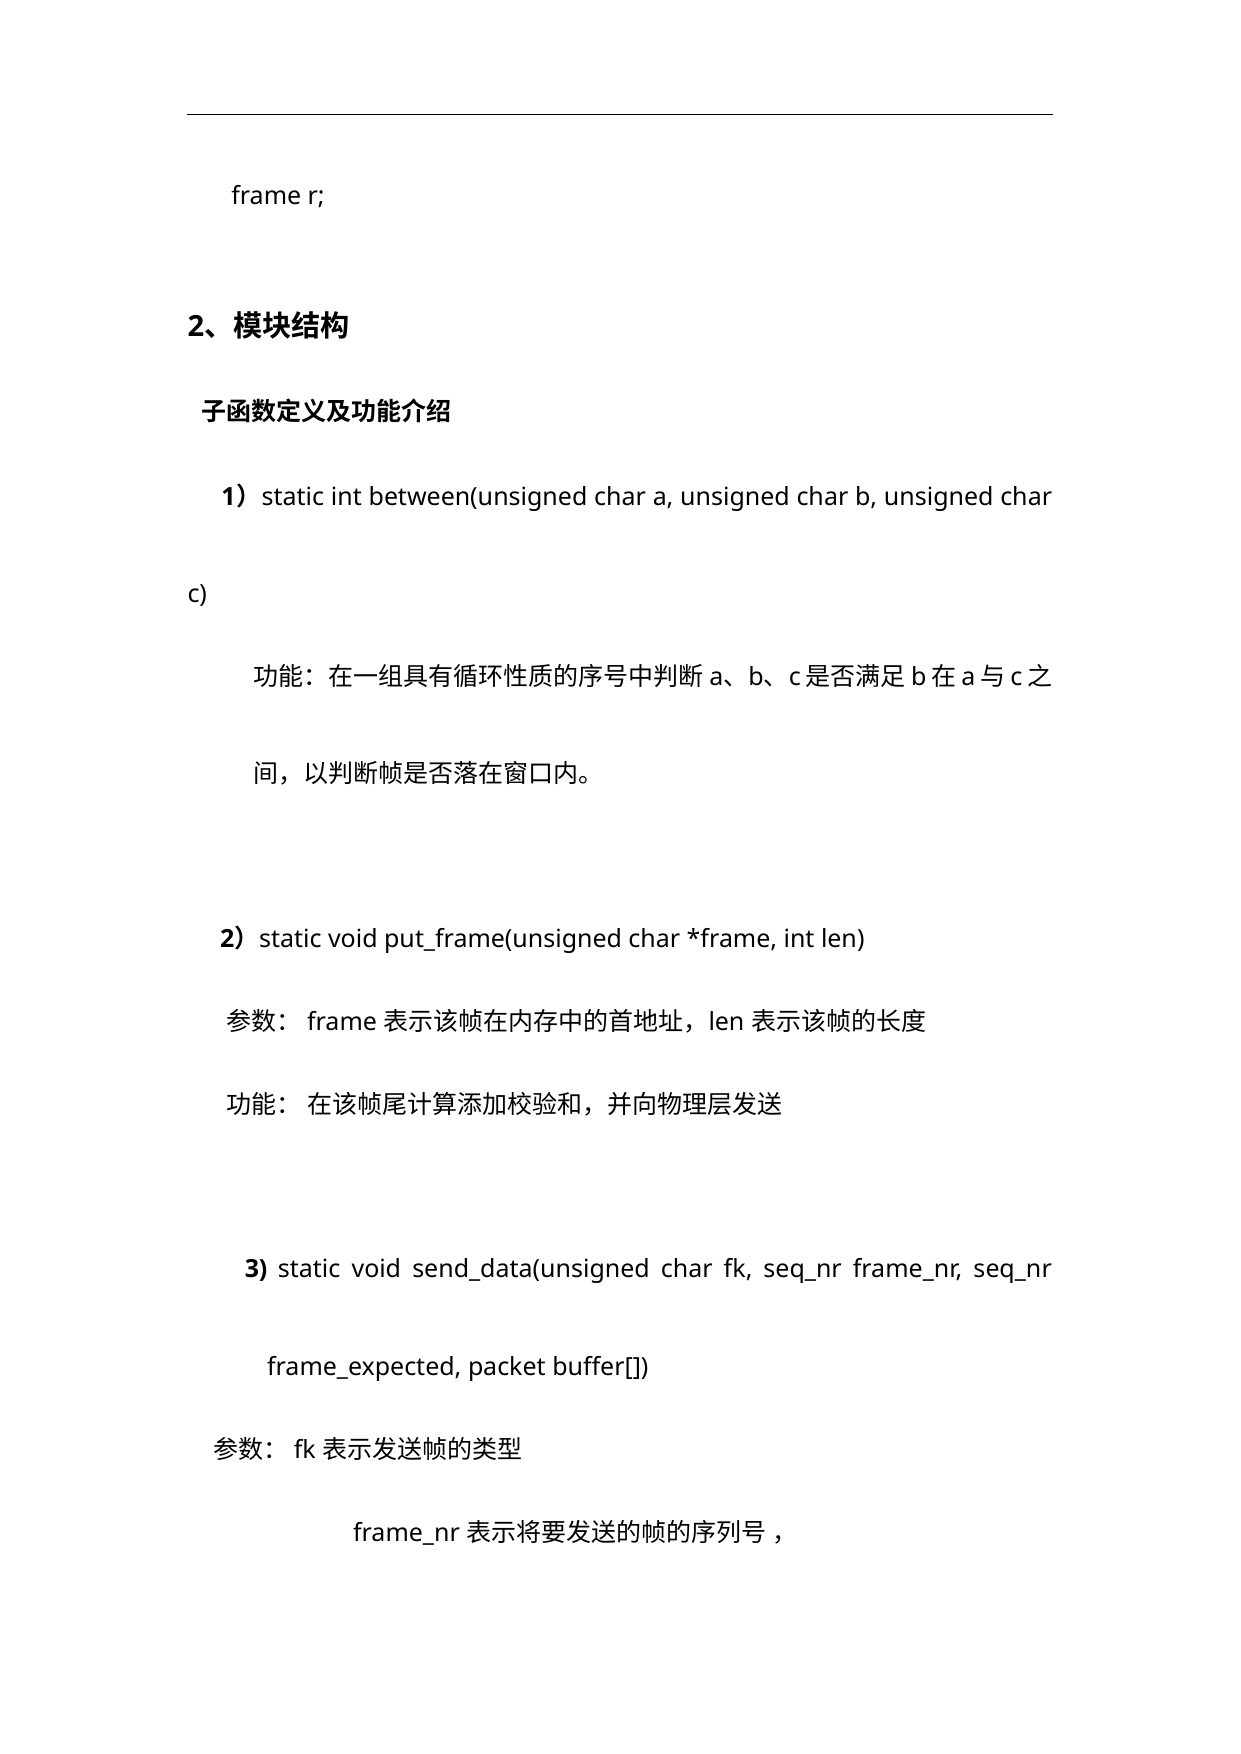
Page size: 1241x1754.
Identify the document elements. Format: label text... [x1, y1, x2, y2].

text 子函数定义及功能介绍 [187, 377, 1053, 442]
text frame_nr 表示将要发送的帧的序列号 ， [276, 1498, 1053, 1563]
text 2、模块结构 [187, 291, 1053, 356]
text 2）static void put_frame(unsigned char *frame, int len) [187, 904, 1053, 969]
text 参数： frame 表示该帧在内存中的首地址，len 表示该帧的长度 [187, 987, 1053, 1052]
text 功能：在一组具有循环性质的序号中判断a、b、c是否满足b在a与c之间，以判断帧是否落在窗口内。 [253, 642, 1053, 804]
text 1）static int between(unsigned char a, unsigned char b, unsigned char c) [187, 462, 1053, 625]
text 功能： 在该帧尾计算添加校验和，并向物理层发送 [187, 1071, 1053, 1136]
text 3) static void send_data(unsigned char fk, seq_nr frame_nr, seq_nr frame_expected, packet buffer[]) [154, 1236, 1053, 1398]
text 参数： fk 表示发送帧的类型 [154, 1415, 1053, 1480]
text frame r; [187, 162, 1053, 227]
